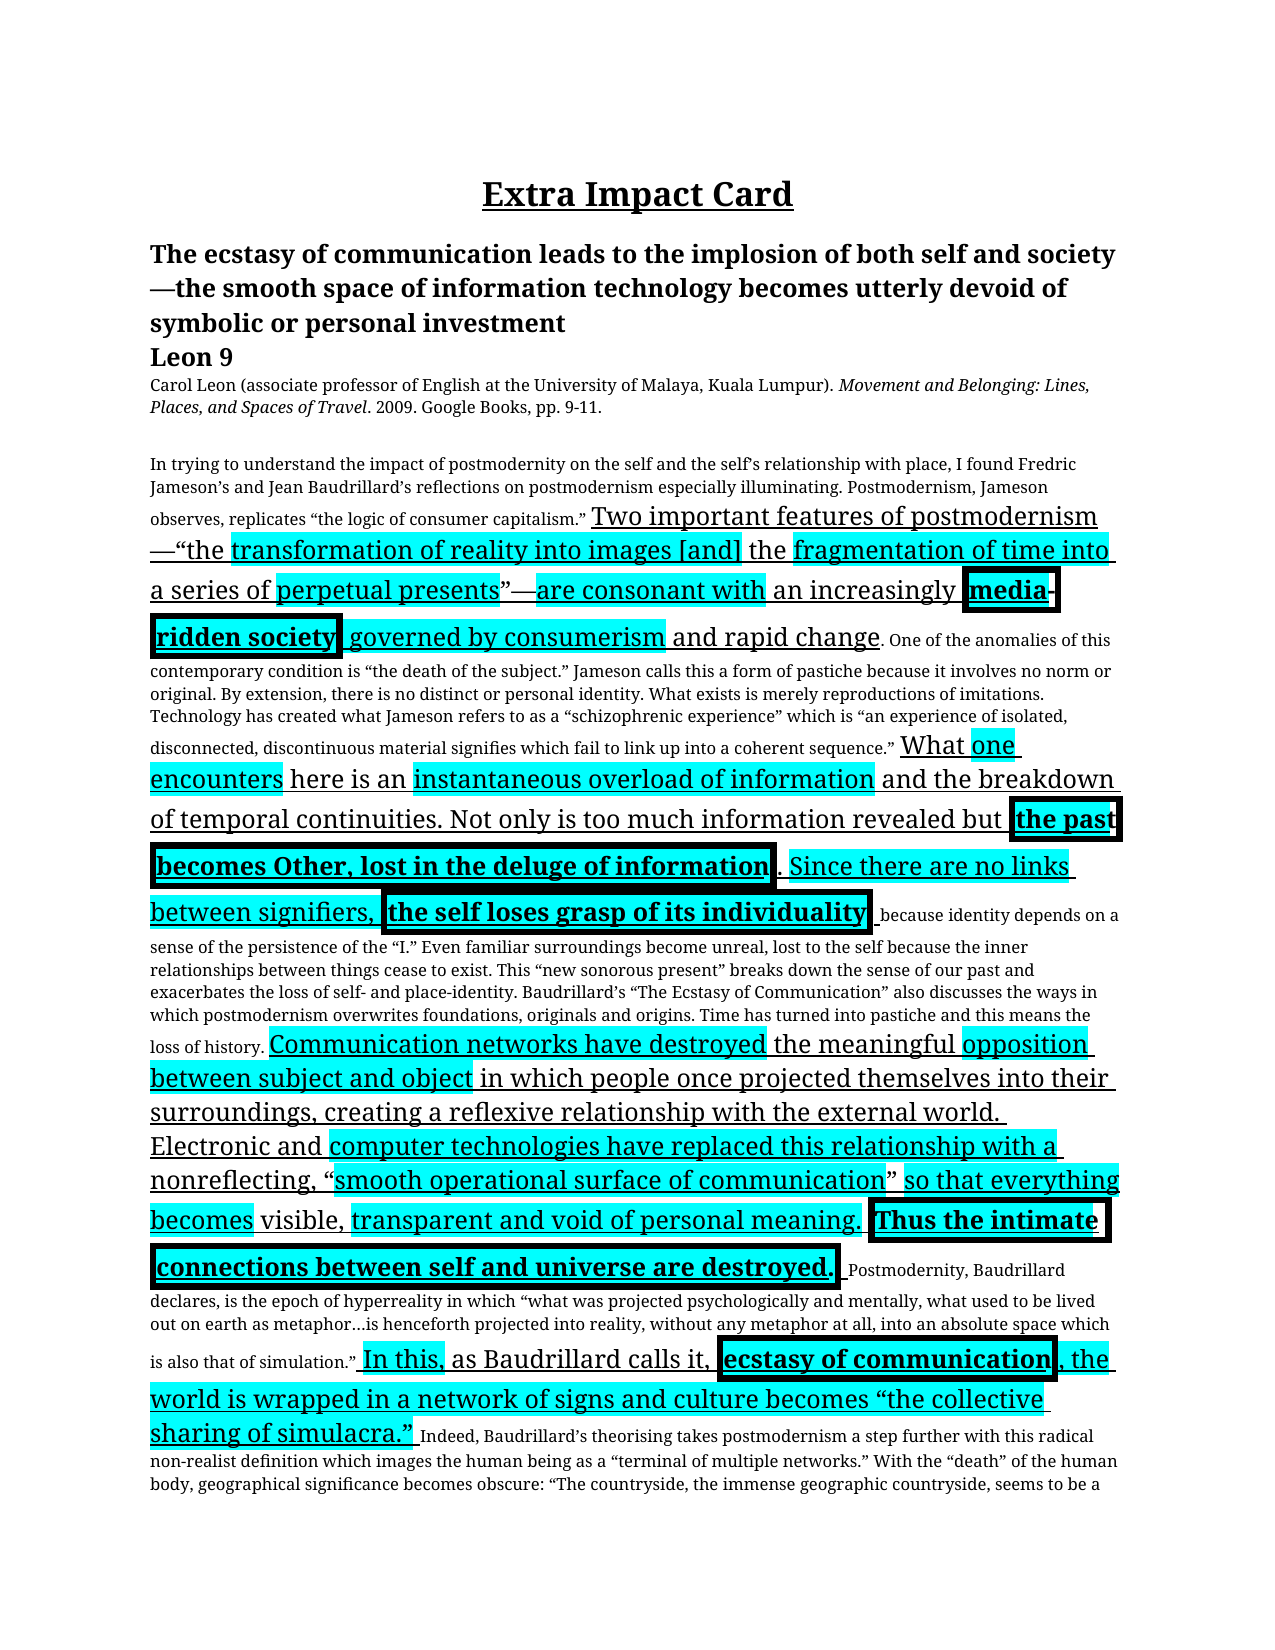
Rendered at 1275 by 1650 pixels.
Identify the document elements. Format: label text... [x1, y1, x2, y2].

subtitle The ecstasy of communication leads to the implosion of both self and society—the smooth space of information technology becomes utterly devoid of symbolic or personal investment [150, 237, 1125, 339]
subtitle Extra Impact Card [150, 171, 1125, 216]
text Leon 9 [150, 339, 1125, 373]
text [150, 453, 1125, 1495]
text Carol Leon (associate professor of English at the University of Malaya, Kuala Lumpur). Movement and Belonging: Lines, Places, and Spaces of Travel. 2009. Google Books, pp. 9-11. [150, 373, 1125, 419]
